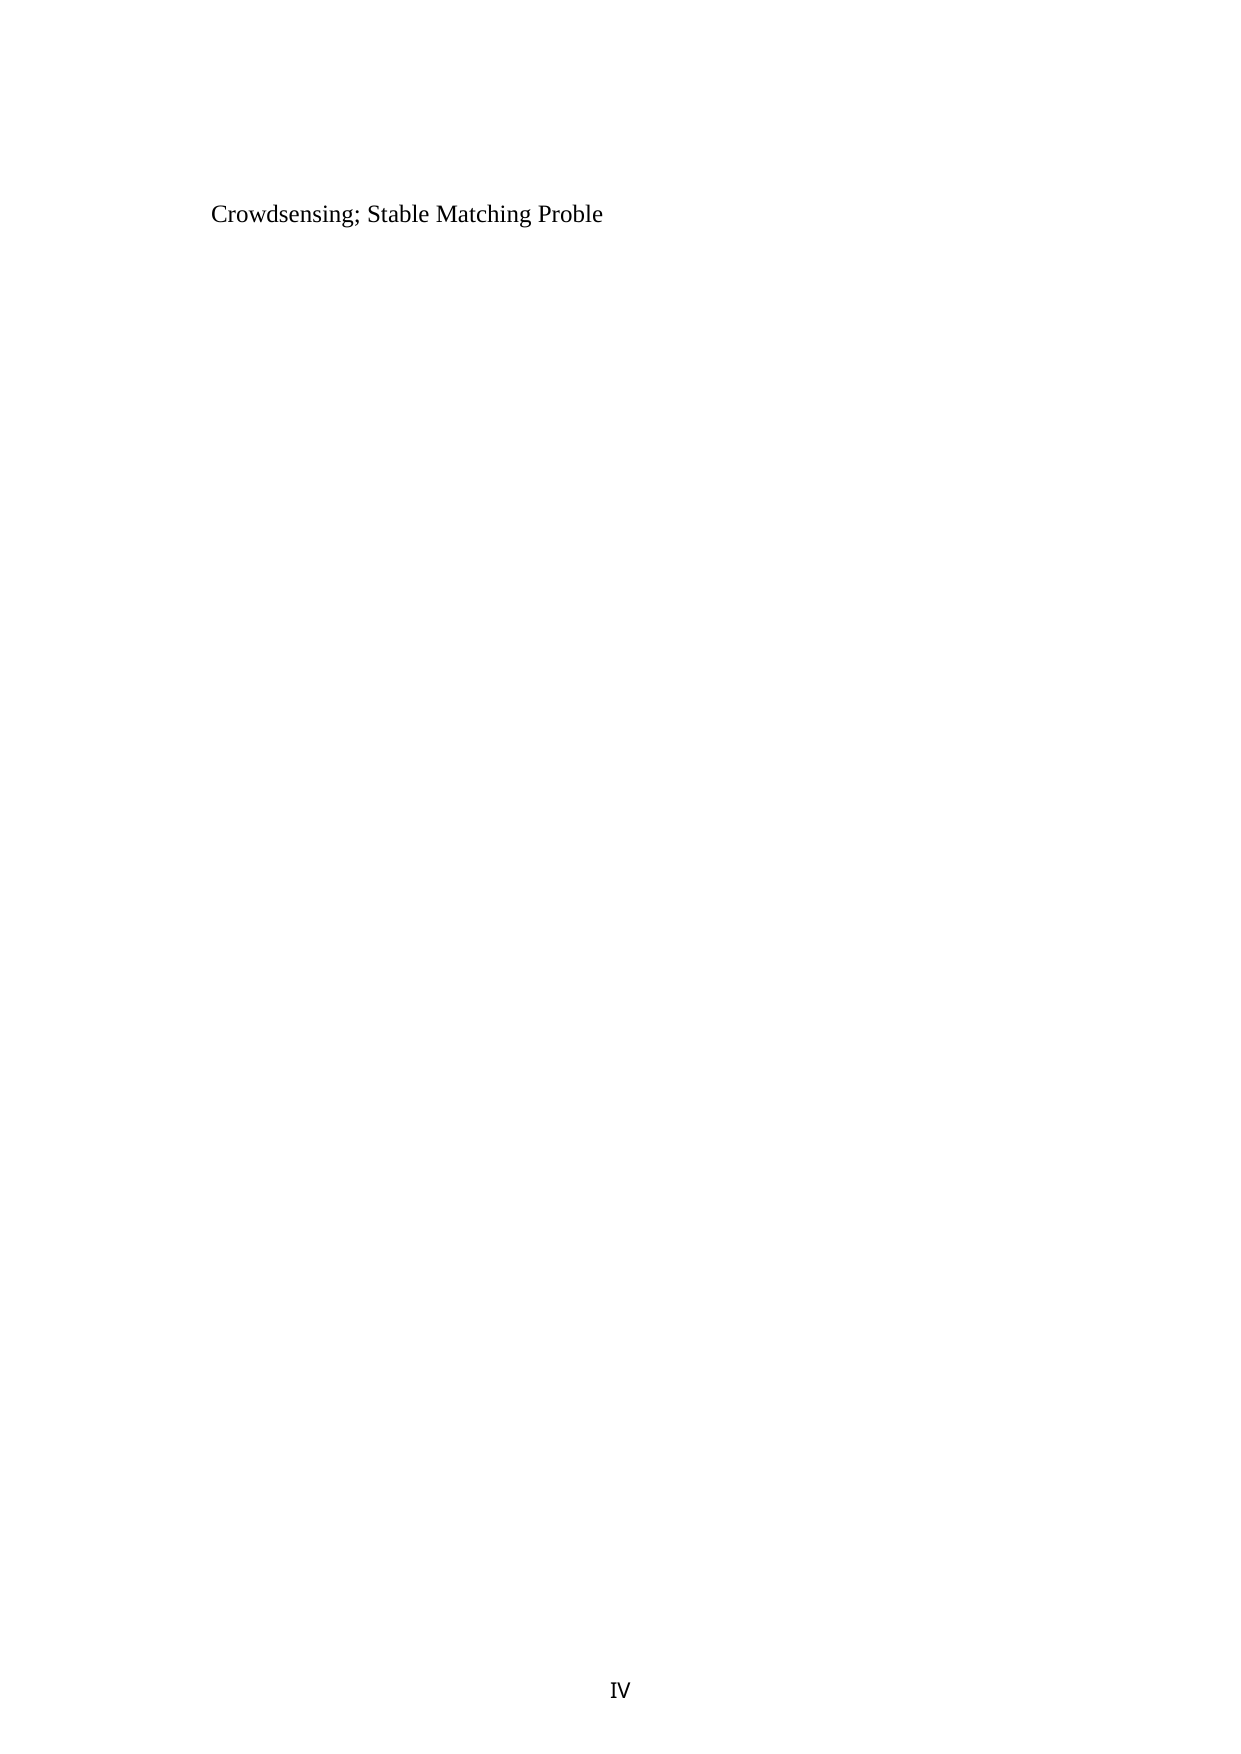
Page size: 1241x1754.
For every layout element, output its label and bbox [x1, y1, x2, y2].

text [211, 199, 1074, 228]
